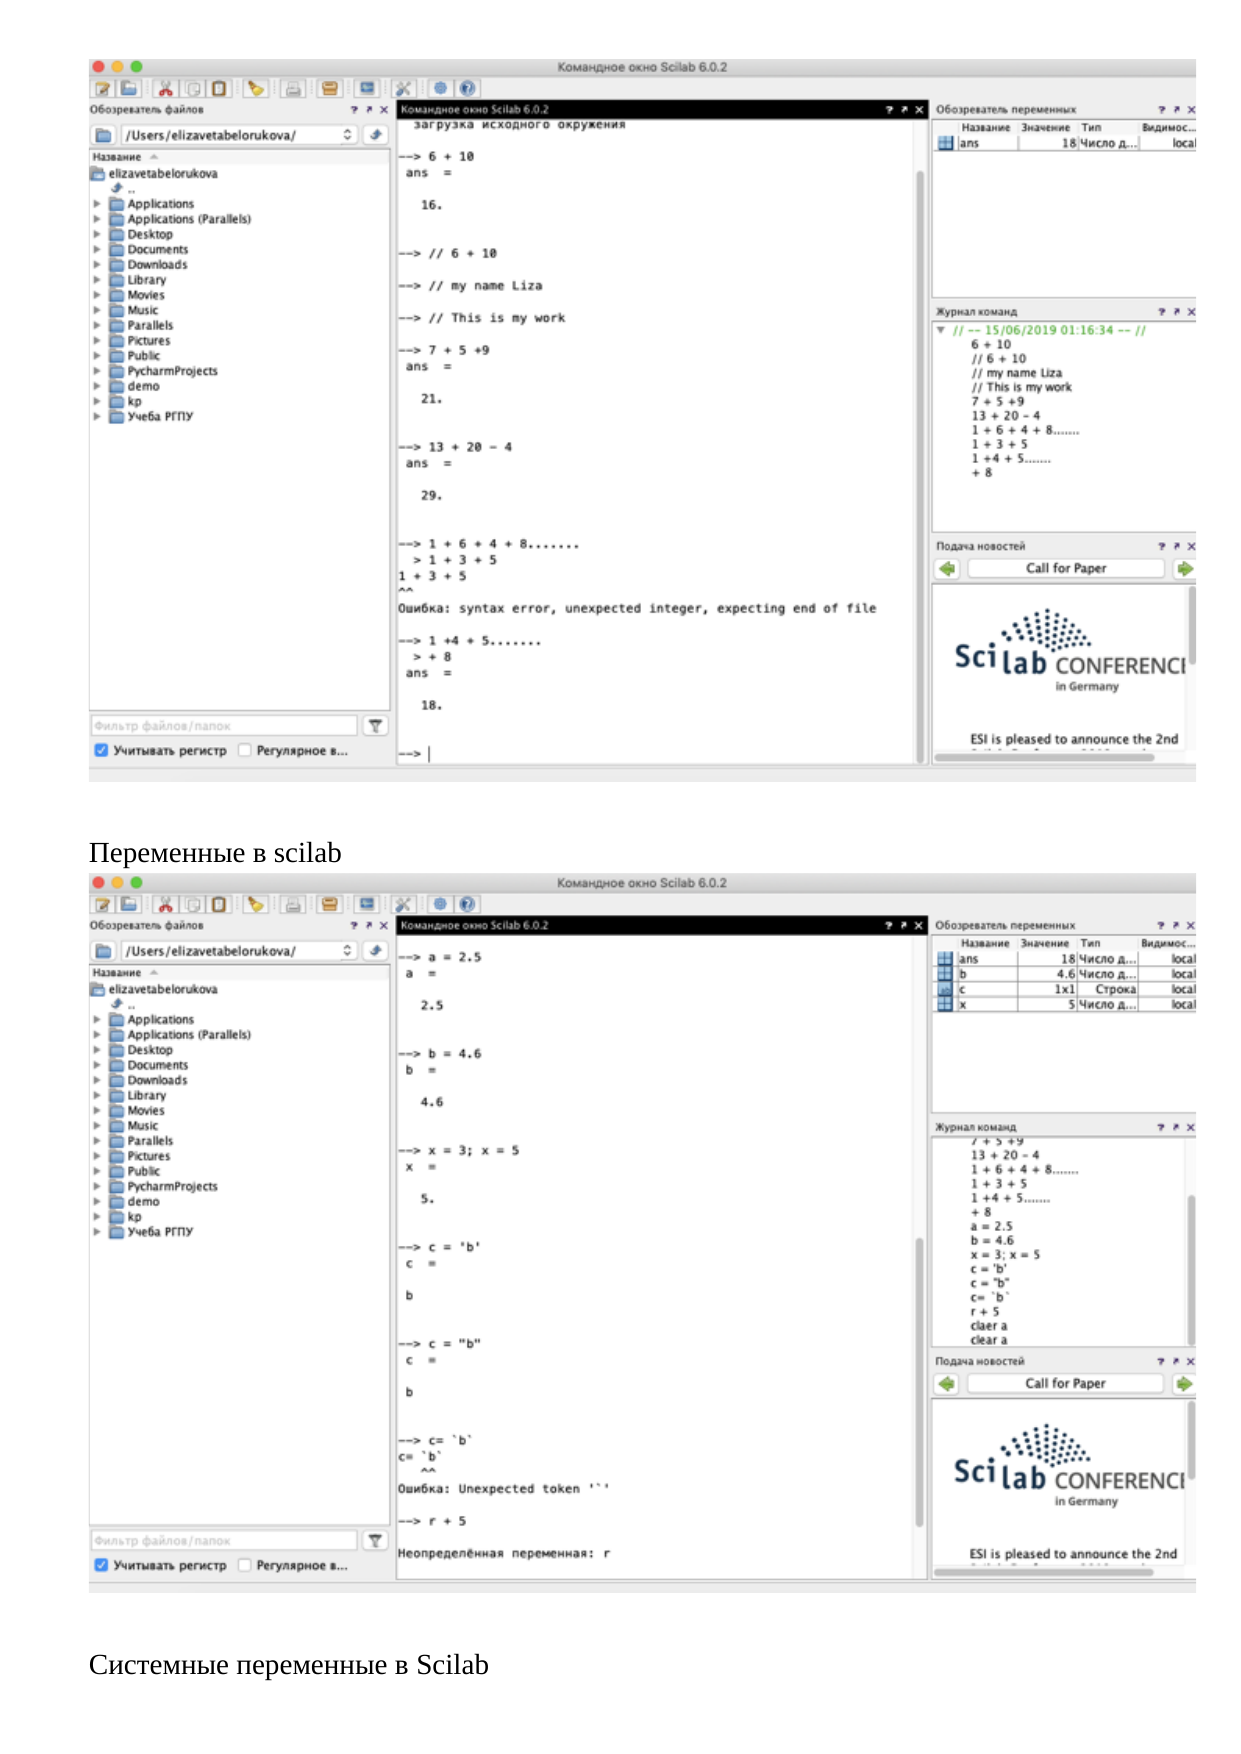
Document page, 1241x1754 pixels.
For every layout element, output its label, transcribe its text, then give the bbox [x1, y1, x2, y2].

text Переменные в scilab [89, 835, 1196, 873]
text Системные переменные в Scilab [89, 1647, 1196, 1680]
picture [88, 59, 1197, 782]
picture [88, 873, 1197, 1593]
